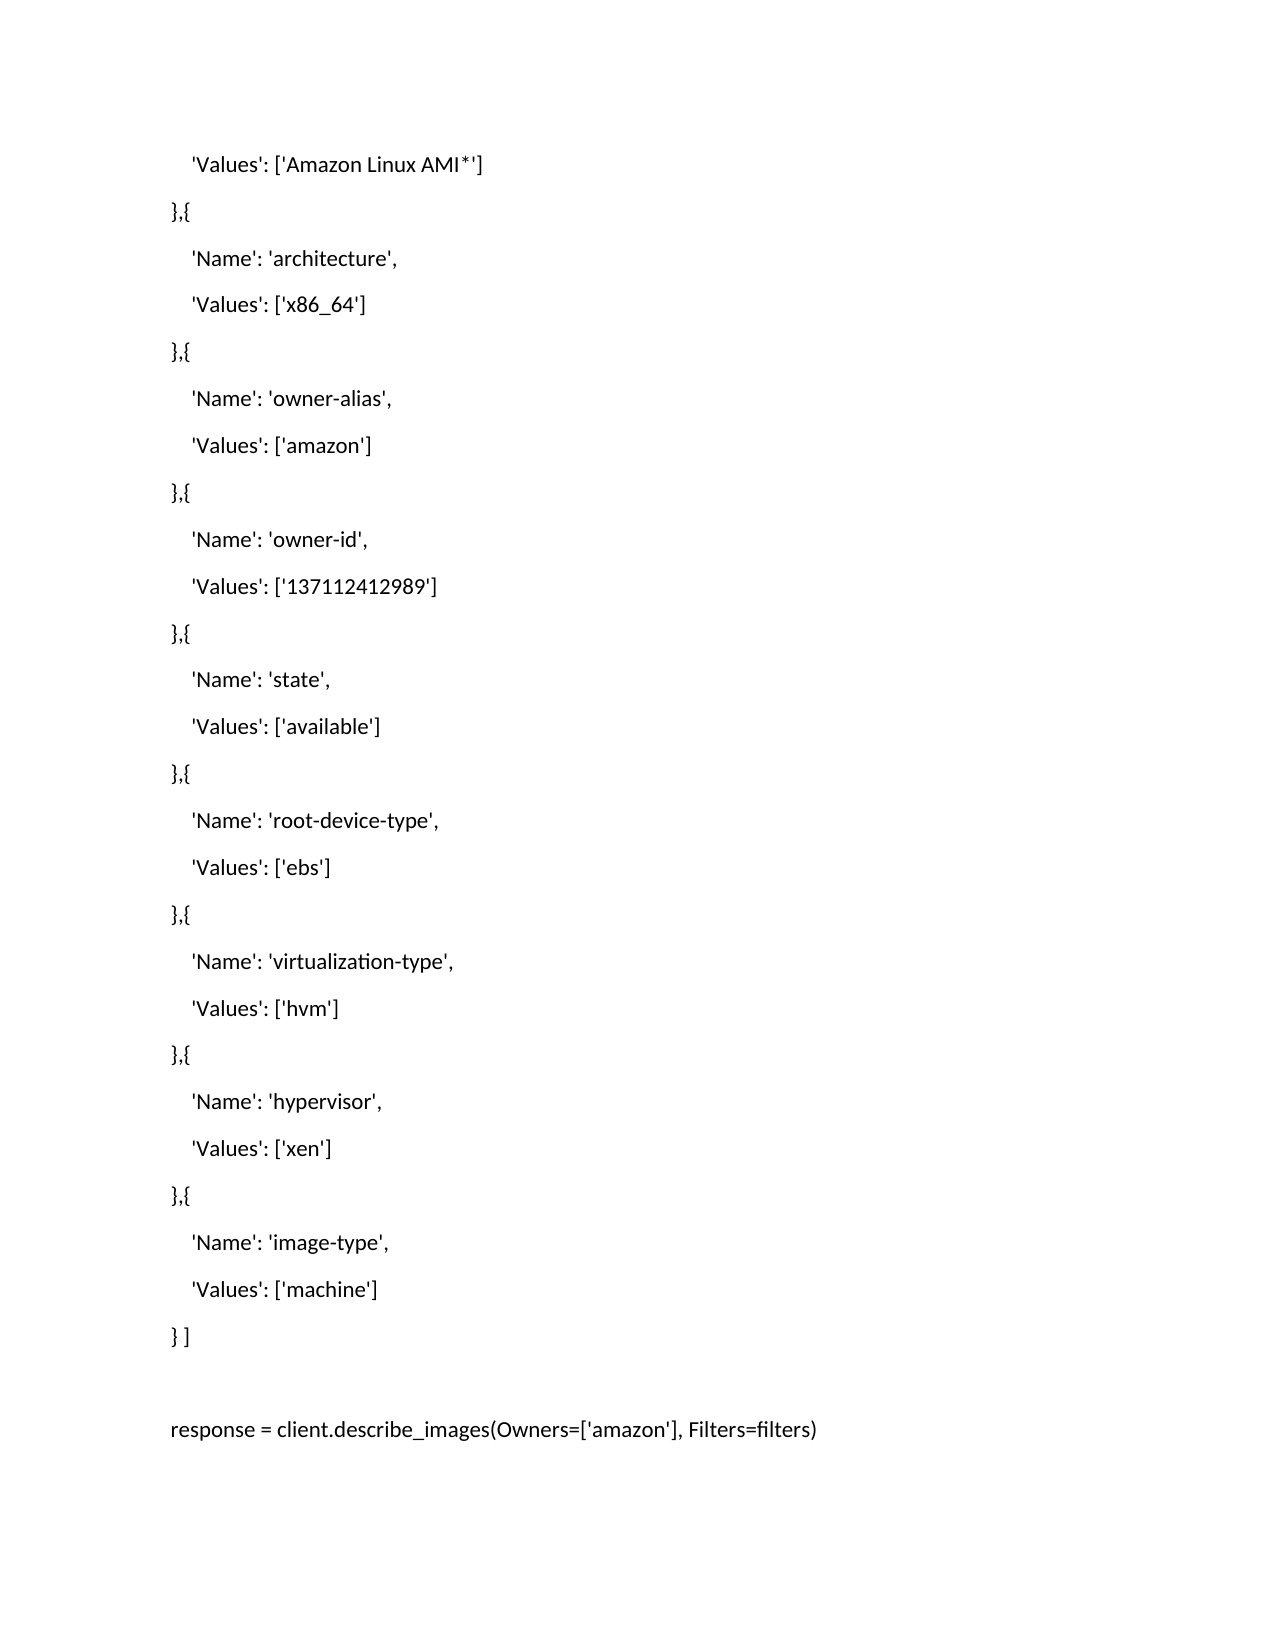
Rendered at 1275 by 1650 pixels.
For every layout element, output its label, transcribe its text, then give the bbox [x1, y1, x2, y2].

text 'Values': ['machine'] [150, 1275, 1125, 1303]
text 'Values': ['Amazon Linux AMI*'] [150, 150, 1125, 178]
text },{ [150, 478, 1125, 506]
text },{ [150, 1041, 1125, 1069]
text },{ [150, 197, 1125, 225]
text 'Name': 'state', [150, 666, 1125, 694]
text },{ [150, 619, 1125, 647]
text },{ [150, 1181, 1125, 1209]
text } ] [150, 1322, 1125, 1350]
text },{ [150, 759, 1125, 787]
text 'Name': 'image-type', [150, 1228, 1125, 1256]
text 'Values': ['amazon'] [150, 431, 1125, 459]
text 'Name': 'architecture', [150, 244, 1125, 272]
text 'Values': ['ebs'] [150, 853, 1125, 881]
text 'Name': 'owner-id', [150, 525, 1125, 553]
text 'Name': 'hypervisor', [150, 1087, 1125, 1116]
text },{ [150, 337, 1125, 366]
text },{ [150, 900, 1125, 928]
text 'Name': 'root-device-type', [150, 806, 1125, 834]
text 'Values': ['137112412989'] [150, 572, 1125, 600]
text 'Name': 'owner-alias', [150, 384, 1125, 412]
text response = client.describe_images(Owners=['amazon'], Filters=filters) [150, 1416, 1125, 1444]
text 'Values': ['hvm'] [150, 994, 1125, 1022]
text 'Values': ['xen'] [150, 1134, 1125, 1162]
text 'Values': ['x86_64'] [150, 291, 1125, 319]
text 'Name': 'virtualization-type', [150, 947, 1125, 975]
text 'Values': ['available'] [150, 712, 1125, 741]
